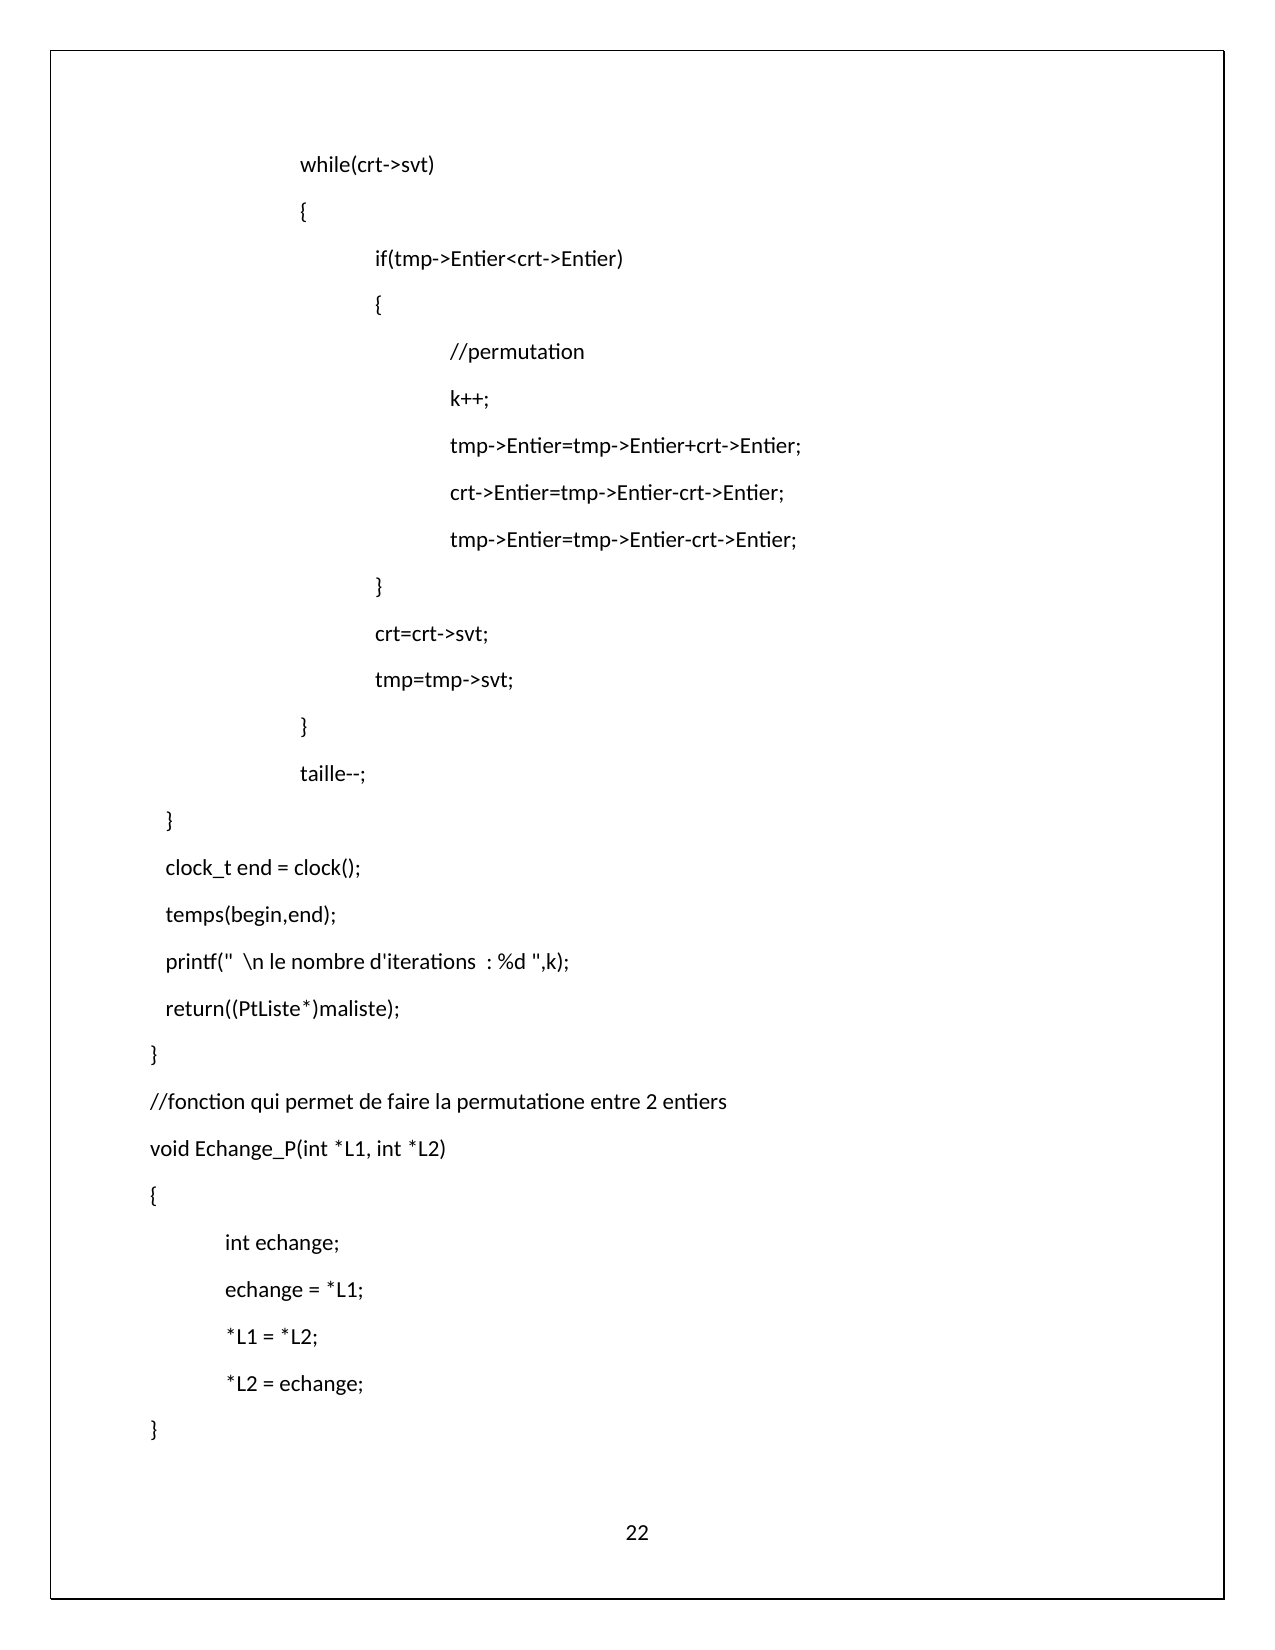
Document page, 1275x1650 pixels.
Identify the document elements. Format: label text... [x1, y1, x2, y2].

text *L2 = echange; [150, 1369, 1124, 1397]
text { [150, 197, 1124, 225]
text echange = *L1; [150, 1275, 1124, 1303]
text //permutation [150, 337, 1124, 366]
text void Echange_P(int *L1, int *L2) [150, 1134, 1124, 1162]
text taille--; [150, 759, 1124, 787]
text } [150, 712, 1124, 741]
text { [150, 1181, 1124, 1209]
text printf(" \n le nombre d'iterations : %d ",k); [150, 947, 1124, 975]
text clock_t end = clock(); [150, 853, 1124, 881]
text if(tmp->Entier<crt->Entier) [150, 244, 1124, 272]
text int echange; [150, 1228, 1124, 1256]
text crt->Entier=tmp->Entier-crt->Entier; [150, 478, 1124, 506]
text while(crt->svt) [150, 150, 1124, 178]
text tmp->Entier=tmp->Entier-crt->Entier; [150, 525, 1124, 553]
text } [150, 572, 1124, 600]
text temps(begin,end); [150, 900, 1124, 928]
text crt=crt->svt; [150, 619, 1124, 647]
text return((PtListe*)maliste); [150, 994, 1124, 1022]
text //fonction qui permet de faire la permutatione entre 2 entiers [150, 1087, 1124, 1116]
text k++; [150, 384, 1124, 412]
text *L1 = *L2; [150, 1322, 1124, 1350]
text } [150, 806, 1124, 834]
text } [150, 1041, 1124, 1069]
text { [150, 291, 1124, 319]
text } [150, 1416, 1124, 1444]
text tmp=tmp->svt; [150, 666, 1124, 694]
text tmp->Entier=tmp->Entier+crt->Entier; [150, 431, 1124, 459]
